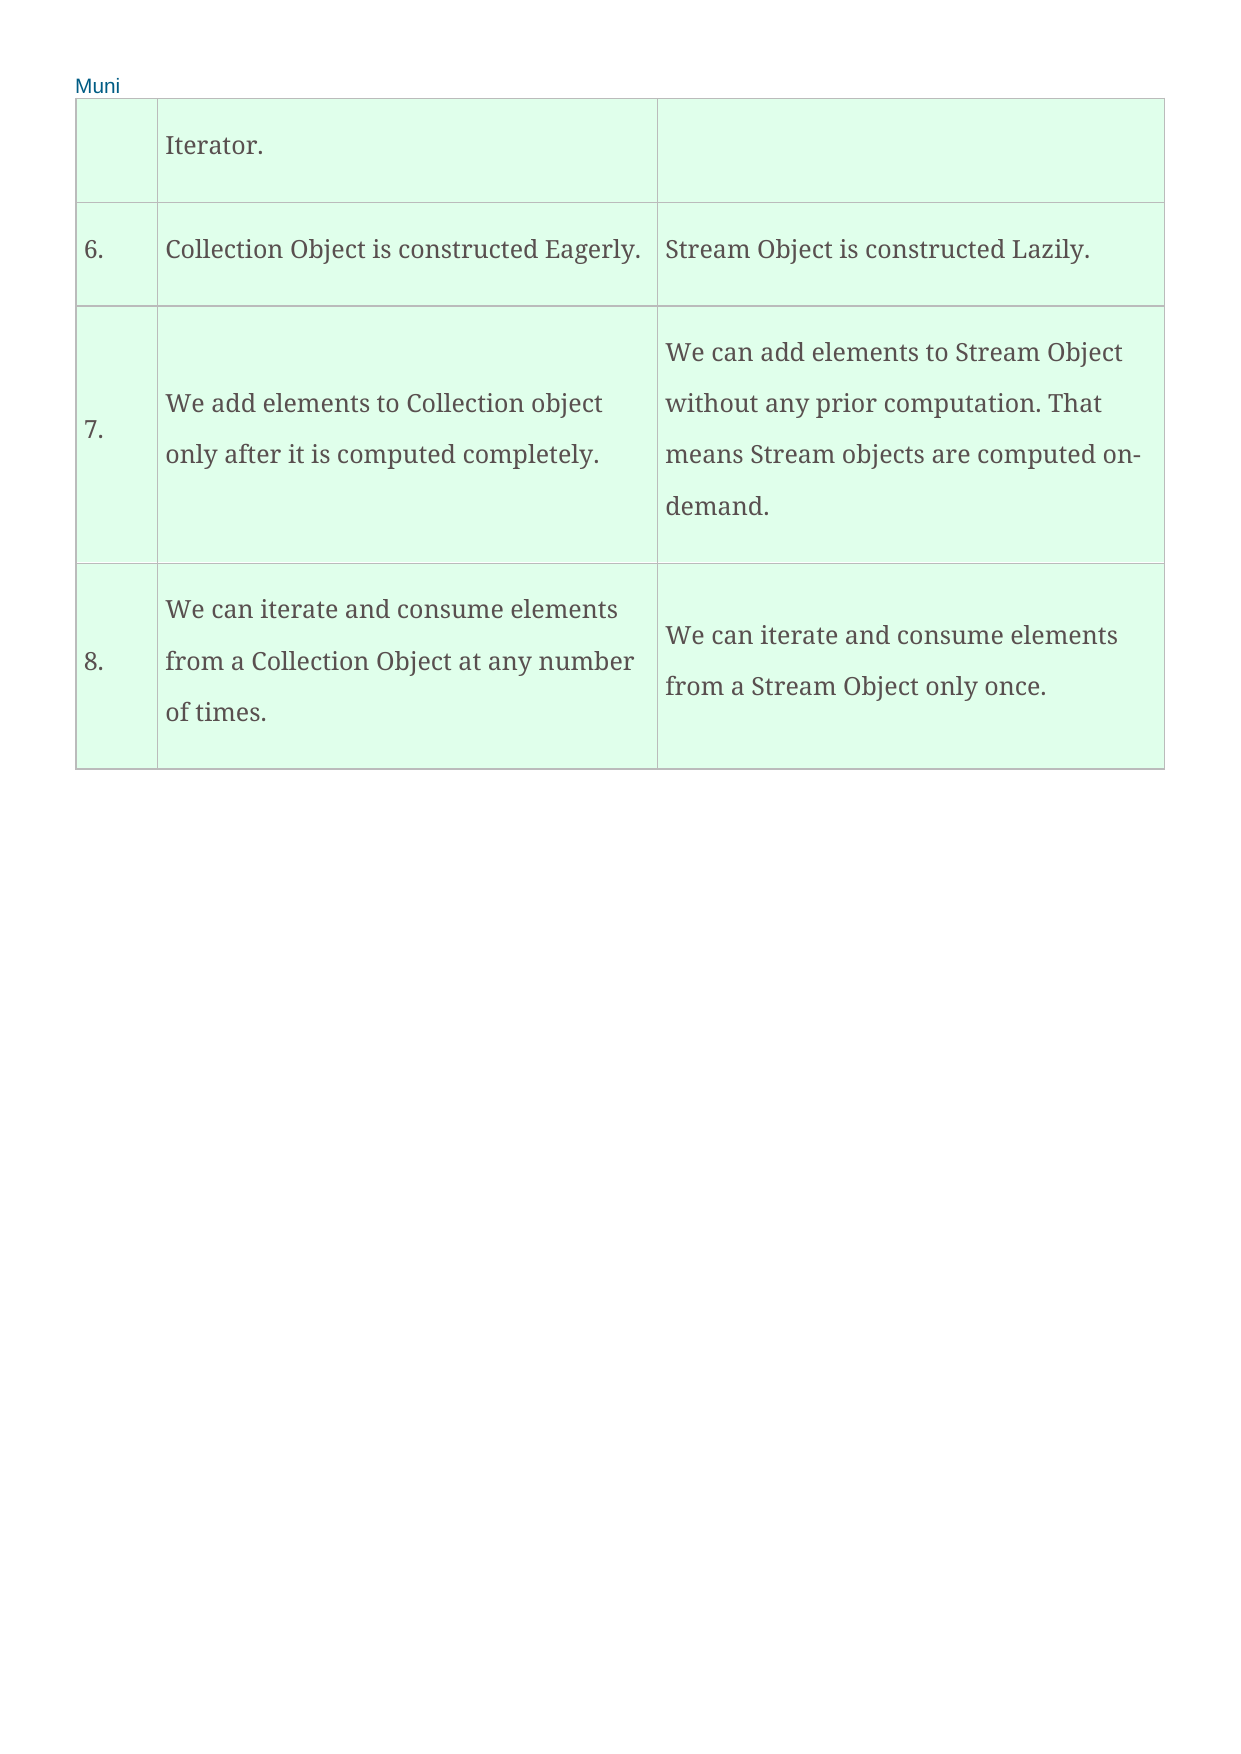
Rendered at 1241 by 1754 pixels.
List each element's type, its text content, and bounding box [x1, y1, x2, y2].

table_cell We can iterate and consume elements from a Collection Object at any number of times. [158, 564, 657, 768]
table_cell 8. [77, 564, 157, 768]
table_cell 5. [77, 99, 157, 202]
table_cell Stream Object is constructed Lazily. [658, 203, 1164, 305]
table_cell Collection Object is constructed Eagerly. [158, 203, 657, 305]
table_cell 6. [77, 203, 157, 305]
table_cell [158, 99, 657, 202]
table_cell We can add elements to Stream Object without any prior computation. That means Stream objects are computed on-demand. [658, 307, 1164, 562]
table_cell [658, 99, 1164, 202]
table_cell We add elements to Collection object only after it is computed completely. [158, 307, 657, 562]
table_cell 7. [77, 307, 157, 562]
table_cell We can iterate and consume elements from a Stream Object only once. [658, 564, 1164, 768]
